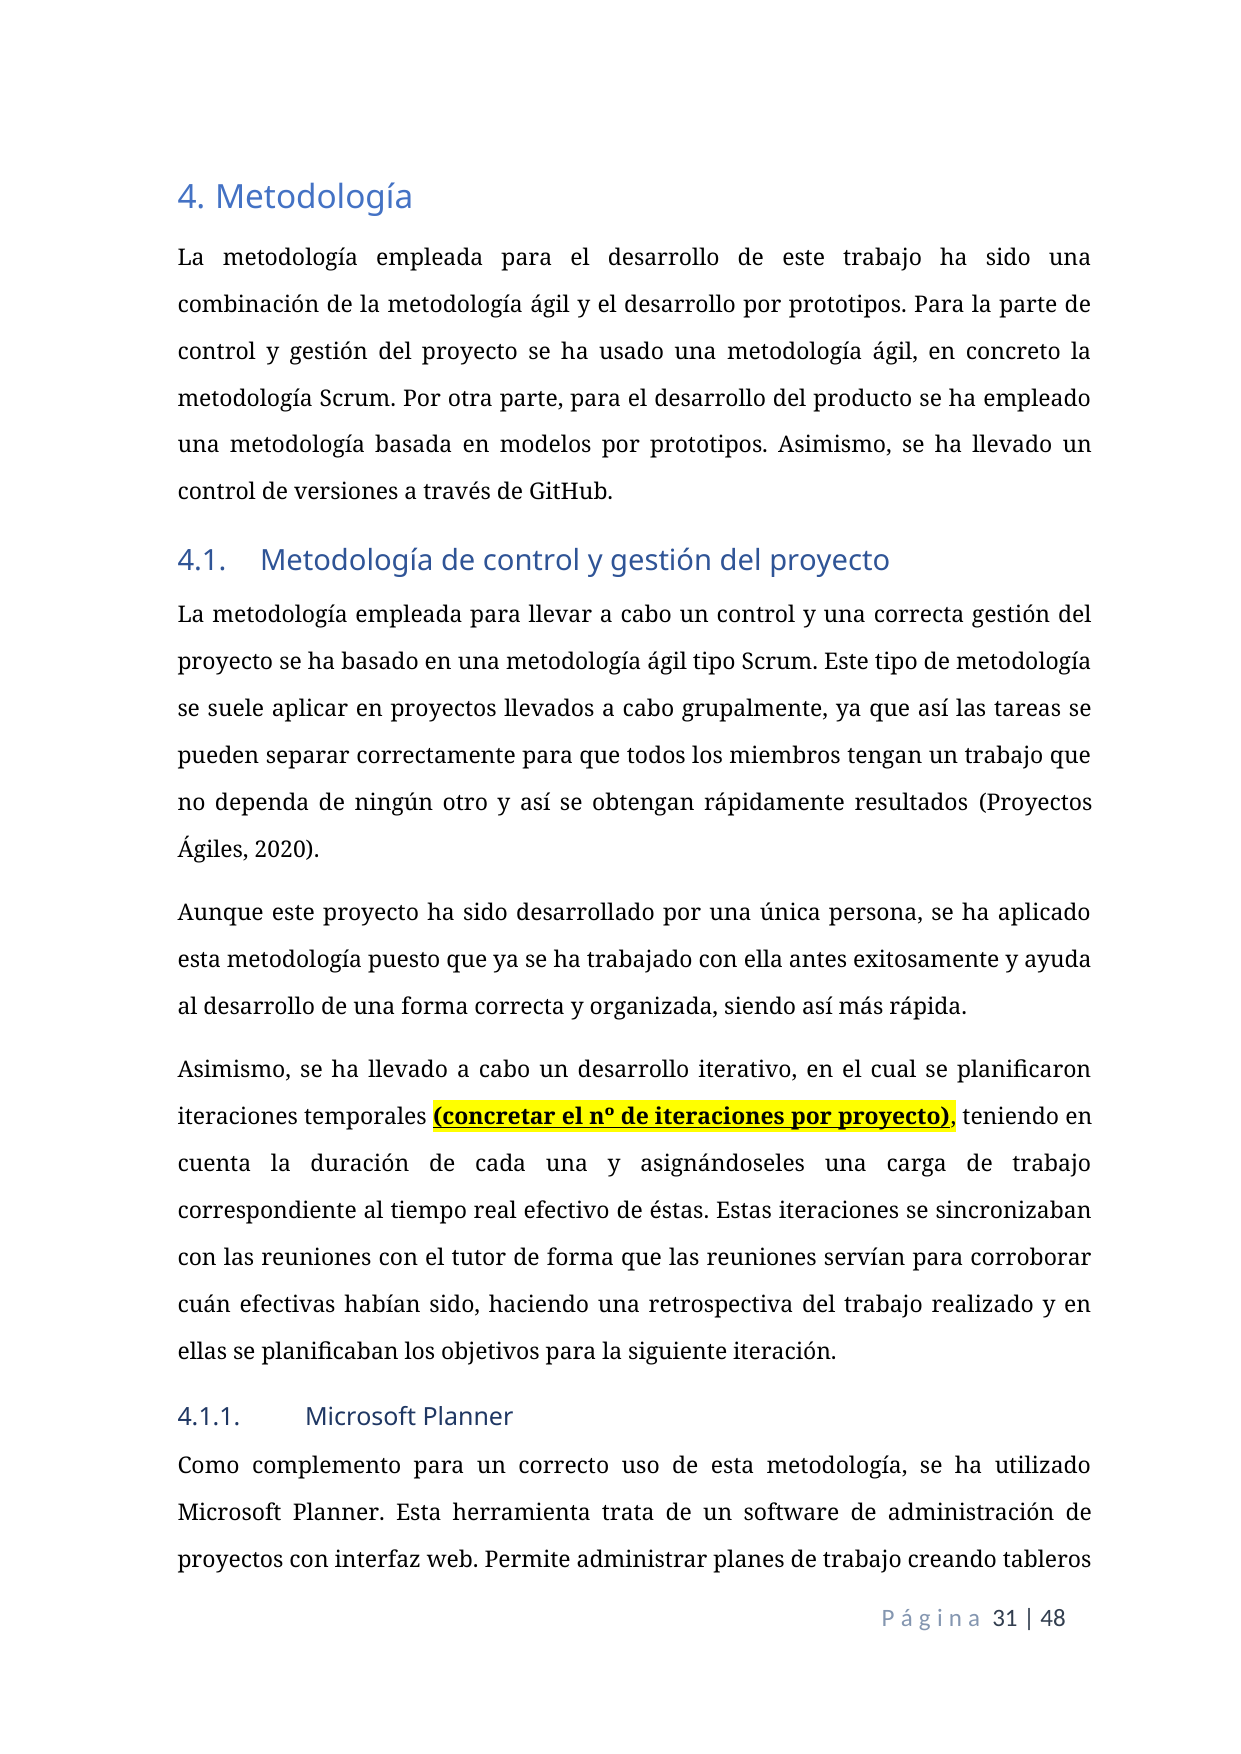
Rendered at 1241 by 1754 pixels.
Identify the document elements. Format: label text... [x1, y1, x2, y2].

list Microsoft Planner [177, 1398, 1092, 1432]
text La metodología empleada para el desarrollo de este trabajo ha sido una combinación de la metodología ágil y el desarrollo por prototipos. Para la parte de control y gestión del proyecto se ha usado una metodología ágil, en concreto la metodología Scrum. Por otra parte, para el desarrollo del producto se ha empleado una metodología basada en modelos por prototipos. Asimismo, se ha llevado un control de versiones a través de GitHub. [177, 241, 1092, 506]
text Asimismo, se ha llevado a cabo un desarrollo iterativo, en el cual se planificaron iteraciones temporales (concretar el nº de iteraciones por proyecto), teniendo en cuenta la duración de cada una y asignándoseles una carga de trabajo correspondiente al tiempo real efectivo de éstas. Estas iteraciones se sincronizaban con las reuniones con el tutor de forma que las reuniones servían para corroborar cuán efectivas habían sido, haciendo una retrospectiva del trabajo realizado y en ellas se planificaban los objetivos para la siguiente iteración. [177, 1053, 1092, 1366]
list Metodología [177, 173, 1092, 218]
text La metodología empleada para llevar a cabo un control y una correcta gestión del proyecto se ha basado en una metodología ágil tipo Scrum. Este tipo de metodología se suele aplicar en proyectos llevados a cabo grupalmente, ya que así las tareas se pueden separar correctamente para que todos los miembros tengan un trabajo que no dependa de ningún otro y así se obtengan rápidamente resultados . [177, 598, 1092, 864]
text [177, 1449, 1092, 1574]
text Aunque este proyecto ha sido desarrollado por una única persona, se ha aplicado esta metodología puesto que ya se ha trabajado con ella antes exitosamente y ayuda al desarrollo de una forma correcta y organizada, siendo así más rápida. [177, 896, 1092, 1021]
list Metodología de control y gestión del proyecto [177, 539, 1092, 578]
